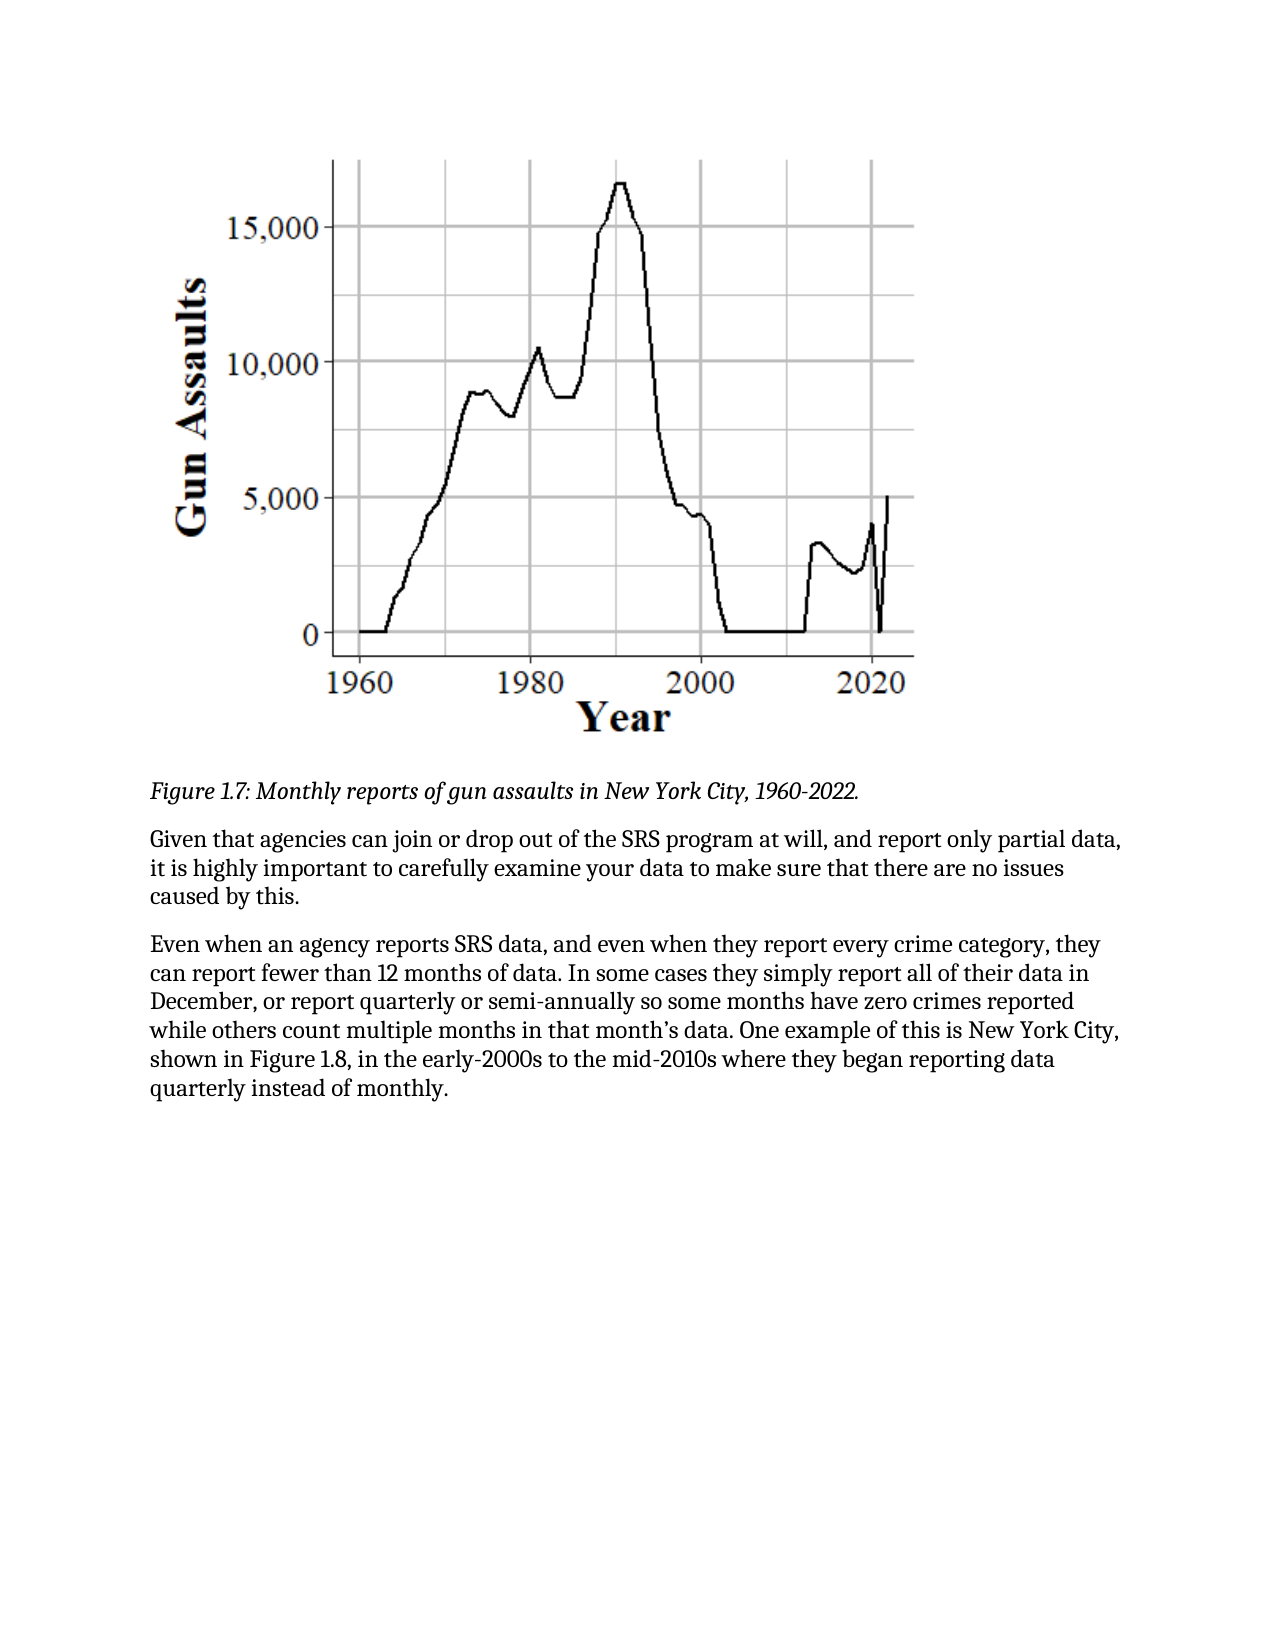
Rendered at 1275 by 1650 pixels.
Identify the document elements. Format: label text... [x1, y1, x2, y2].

text Figure 1.7: Monthly reports of gun assaults in New York City, 1960-2022. [150, 777, 1125, 806]
text Given that agencies can join or drop out of the SRS program at will, and report only partial data, it is highly important to carefully examine your data to make sure that there are no issues caused by this. [150, 825, 1125, 911]
picture [168, 150, 927, 757]
text Even when an agency reports SRS data, and even when they report every crime category, they can report fewer than 12 months of data. In some cases they simply report all of their data in December, or report quarterly or semi-annually so some months have zero crimes reported while others count multiple months in that month’s data. One example of this is New York City, shown in Figure 1.8, in the early-2000s to the mid-2010s where they began reporting data quarterly instead of monthly. [150, 930, 1125, 1102]
